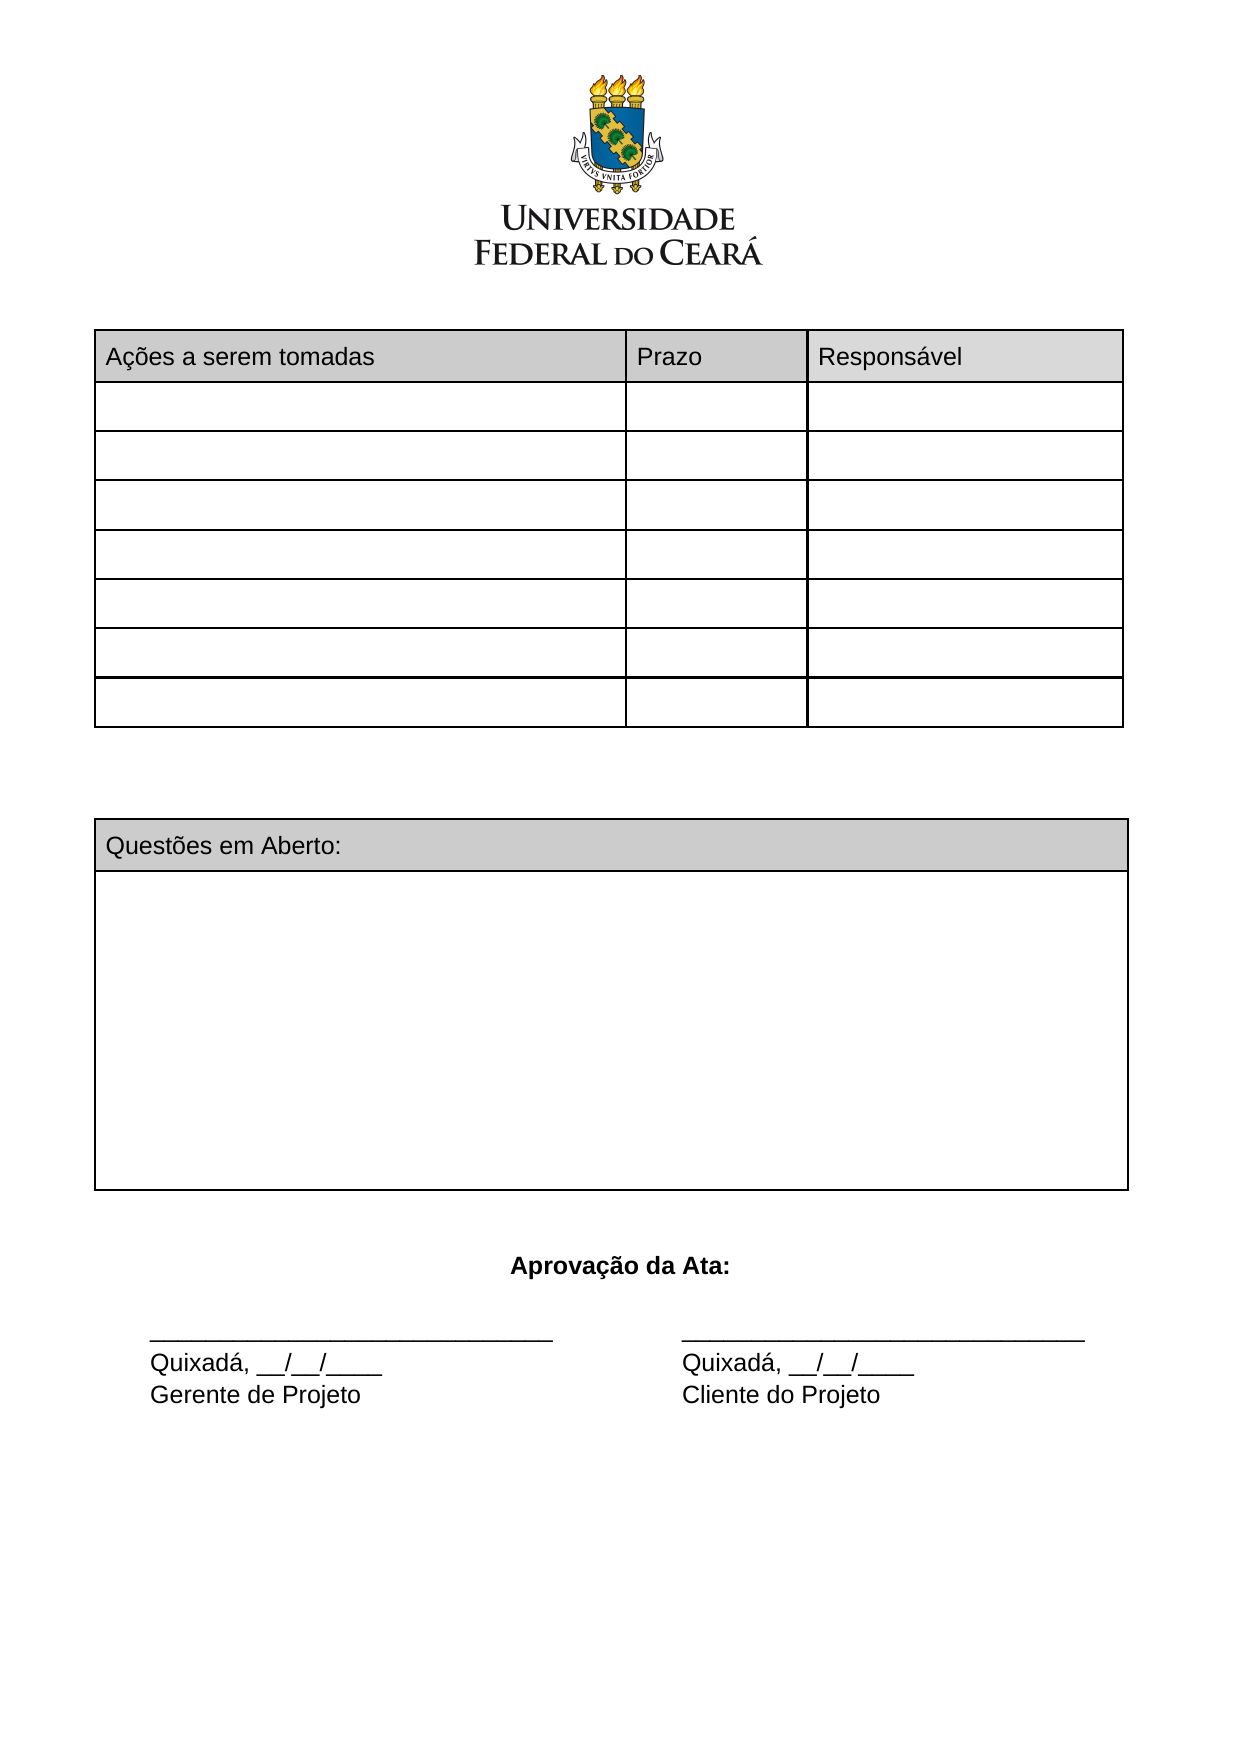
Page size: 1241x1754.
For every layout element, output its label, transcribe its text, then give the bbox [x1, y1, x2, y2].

table_cell [627, 383, 806, 430]
table_cell [627, 481, 806, 528]
text Quixadá, __/__/____ Quixadá, __/__/____ [150, 1347, 1090, 1376]
table_cell [96, 679, 625, 726]
table_header Questões em Aberto: [96, 820, 1127, 870]
table_header Responsável [809, 331, 1122, 381]
table_cell [96, 481, 625, 528]
table_cell [96, 432, 625, 479]
table_cell [809, 629, 1122, 676]
table_cell [627, 531, 806, 578]
table_cell [96, 629, 625, 676]
table_cell [96, 580, 625, 627]
table_cell [809, 580, 1122, 627]
table_cell [96, 383, 625, 430]
table_cell [96, 872, 1127, 1189]
table_cell [627, 432, 806, 479]
table_cell [809, 481, 1122, 528]
table_cell [627, 679, 806, 726]
table_cell [809, 531, 1122, 578]
text _____________________________ _____________________________ [150, 1314, 1090, 1343]
table_header Ações a serem tomadas [96, 331, 625, 381]
text Aprovação da Ata: [150, 1251, 1090, 1280]
table_cell [627, 580, 806, 627]
table_cell [809, 432, 1122, 479]
table_cell [809, 679, 1122, 726]
table_cell [627, 629, 806, 676]
picture [474, 75, 763, 265]
table_cell [809, 383, 1122, 430]
text Gerente de Projeto Cliente do Projeto [150, 1381, 1090, 1409]
table_cell [96, 531, 625, 578]
table_header Prazo [627, 331, 806, 381]
